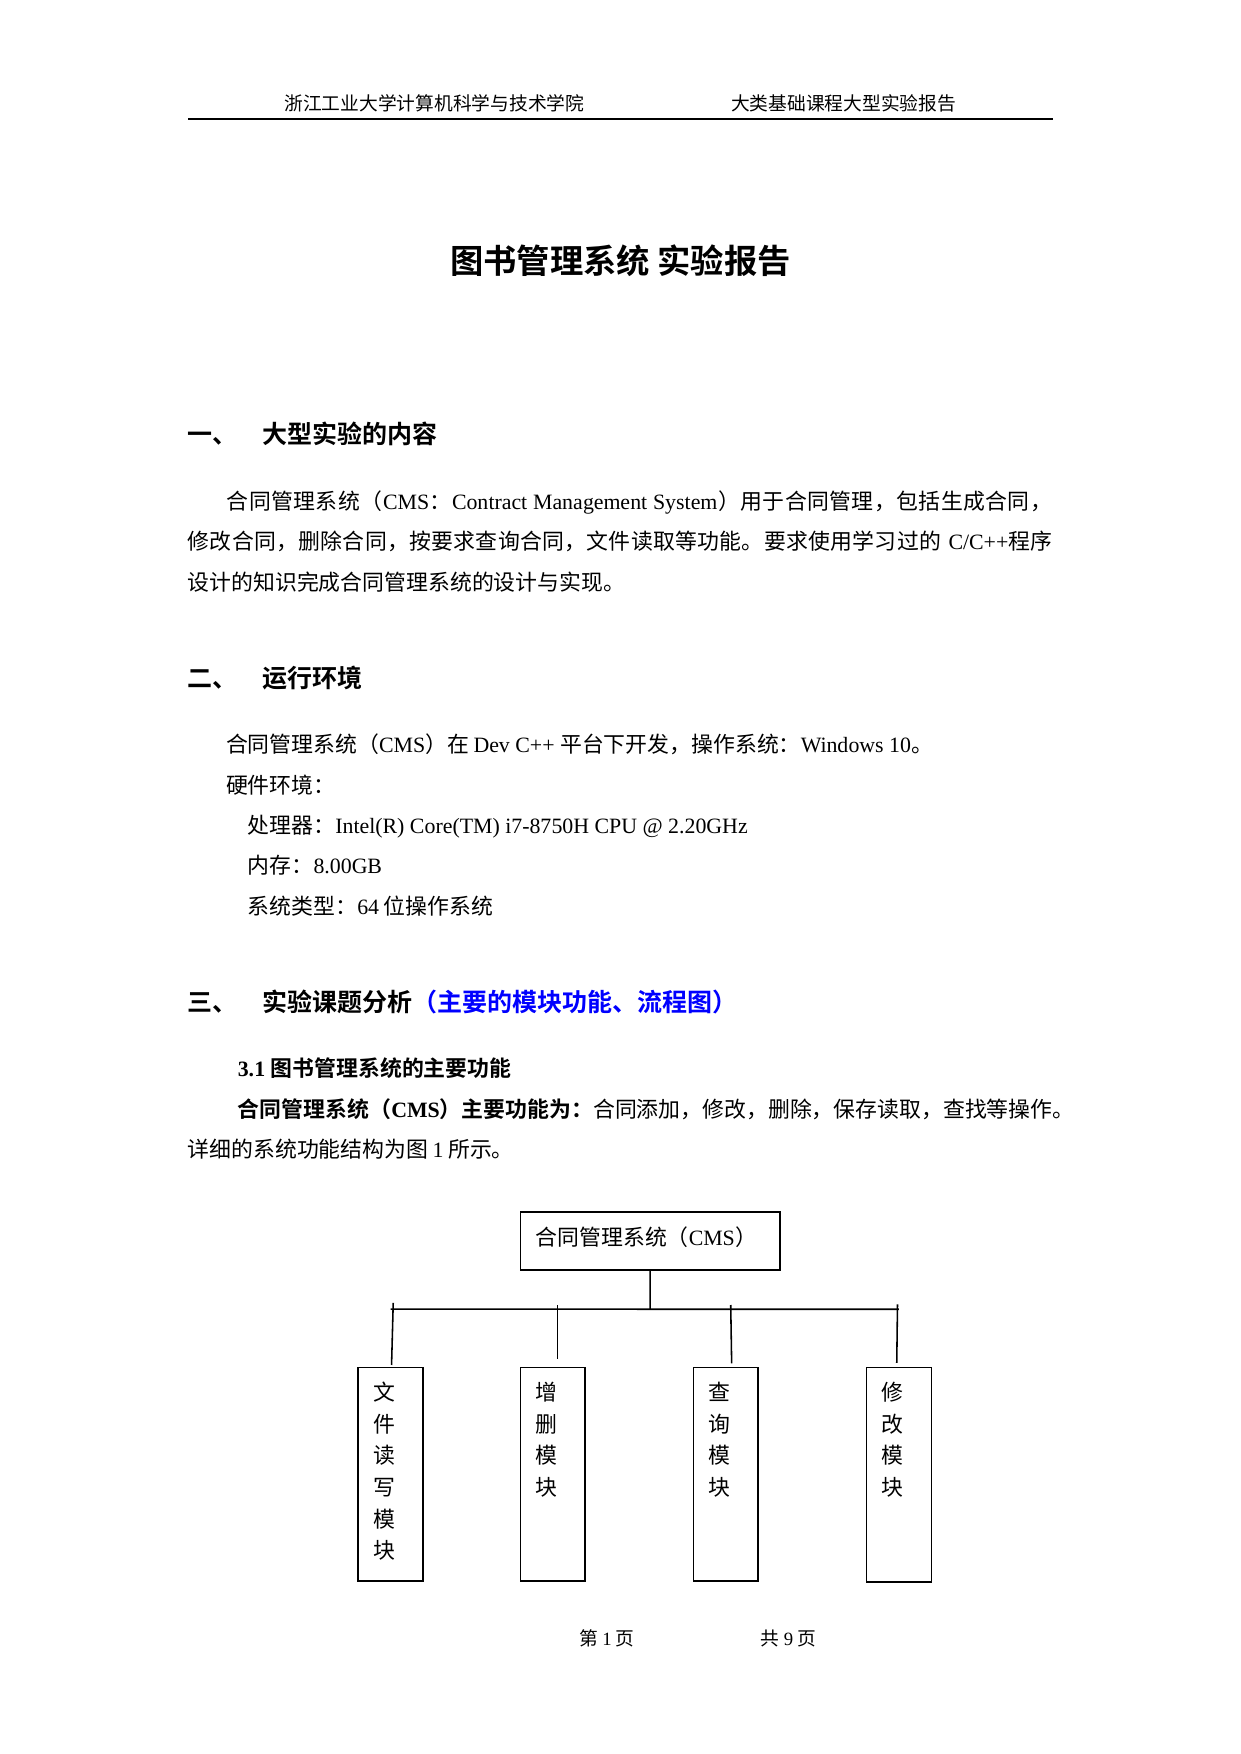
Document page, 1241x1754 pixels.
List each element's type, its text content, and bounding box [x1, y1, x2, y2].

text 合同管理系统（CMS：Contract Management System）用于合同管理，包括生成合同，修改合同，删除合同，按要求查询合同，文件读取等功能。要求使用学习过的C/C++程序设计的知识完成合同管理系统的设计与实现。 [187, 483, 1053, 597]
list 运行环境 [187, 644, 1053, 709]
text 系统类型：64位操作系统 [187, 888, 1053, 921]
text 图书管理系统 实验报告 [187, 227, 1053, 292]
text 合同管理系统（CMS）主要功能为：合同添加，修改，删除，保存读取，查找等操作。详细的系统功能结构为图1所示。 [187, 1091, 1053, 1164]
text 硬件环境： [187, 767, 1053, 800]
list 实验课题分析（主要的模块功能、流程图） [187, 968, 1053, 1033]
list 大型实验的内容 [187, 400, 1053, 465]
text 内存：8.00GB [187, 848, 1053, 881]
text 处理器：Intel(R) Core(TM) i7-8750H CPU @ 2.20GHz [187, 808, 1053, 840]
text 合同管理系统（CMS）在Dev C++ 平台下开发，操作系统：Windows 10。 [187, 727, 1053, 759]
text 3.1 图书管理系统的主要功能 [187, 1051, 1053, 1083]
